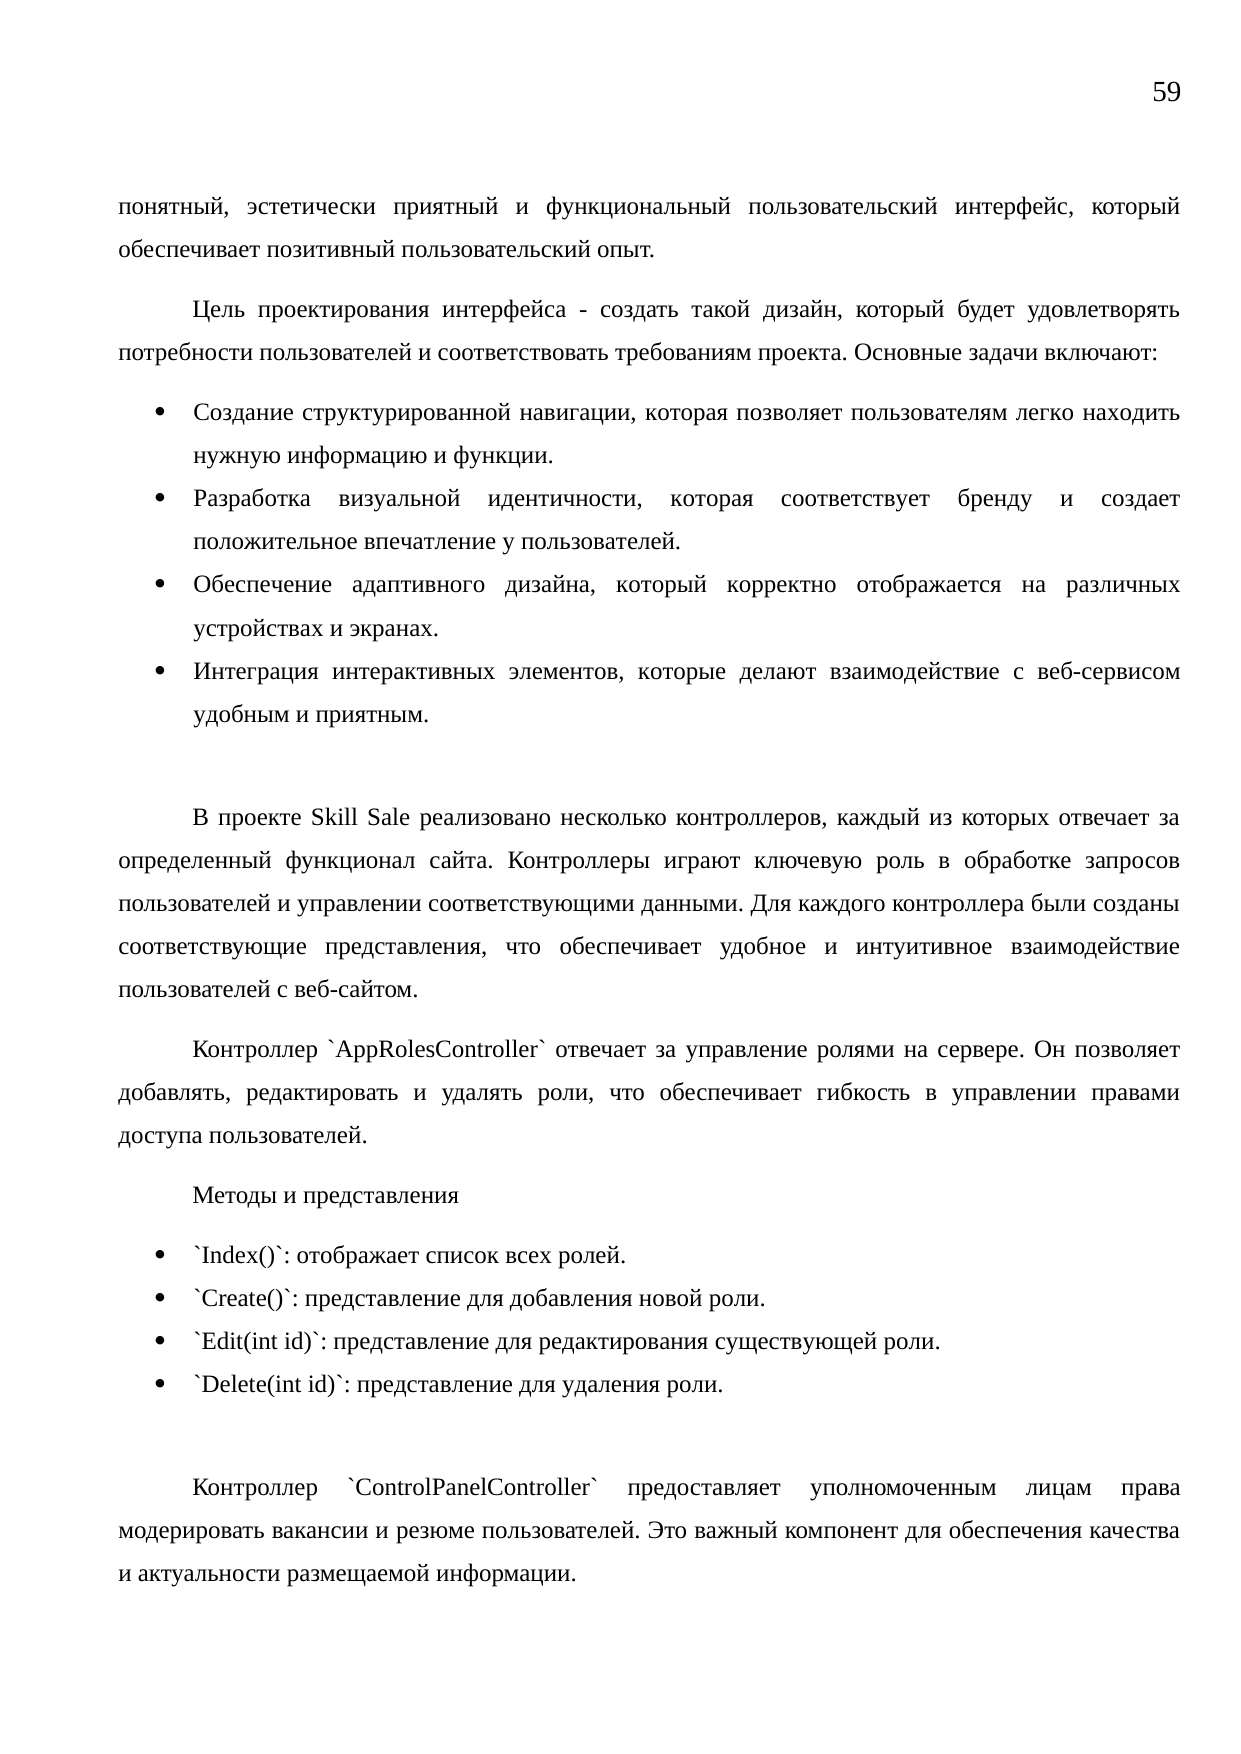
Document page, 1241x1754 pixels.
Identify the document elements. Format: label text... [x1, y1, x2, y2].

text В проекте Skill Sale реализовано несколько контроллеров, каждый из которых отвечает за определенный функционал сайта. Контроллеры играют ключевую роль в обработке запросов пользователей и управлении соответствующими данными. Для каждого контроллера были созданы соответствующие представления, что обеспечивает удобное и интуитивное взаимодействие пользователей с веб-сайтом. [118, 802, 1181, 1003]
text Цель проектирования интерфейса - создать такой дизайн, который будет удовлетворять потребности пользователей и соответствовать требованиям проекта. Основные задачи включают: [118, 294, 1181, 366]
list Интеграция интерактивных элементов, которые делают взаимодействие с веб-сервисом удобным и приятным. [156, 656, 1181, 728]
text Контроллер `ControlPanelController` предоставляет уполномоченным лицам права модерировать вакансии и резюме пользователей. Это важный компонент для обеспечения качества и актуальности размещаемой информации. [118, 1472, 1181, 1587]
list Создание структурированной навигации, которая позволяет пользователям легко находить нужную информацию и функции. [156, 397, 1181, 469]
list Разработка визуальной идентичности, которая соответствует бренду и создает положительное впечатление у пользователей. [156, 483, 1181, 555]
text Контроллер `AppRolesController` отвечает за управление ролями на сервере. Он позволяет добавлять, редактировать и удалять роли, что обеспечивает гибкость в управлении правами доступа пользователей. [118, 1034, 1181, 1149]
list `Edit(int id)`: представление для редактирования существующей роли. [156, 1326, 1181, 1355]
list `Index()`: отображает список всех ролей. [156, 1240, 1181, 1269]
list `Create()`: представление для добавления новой роли. [156, 1283, 1181, 1312]
list Обеспечение адаптивного дизайна, который корректно отображается на различных устройствах и экранах. [156, 569, 1181, 641]
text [118, 191, 1181, 263]
list `Delete(int id)`: представление для удаления роли. [156, 1369, 1181, 1398]
text Методы и представления [118, 1180, 1181, 1209]
